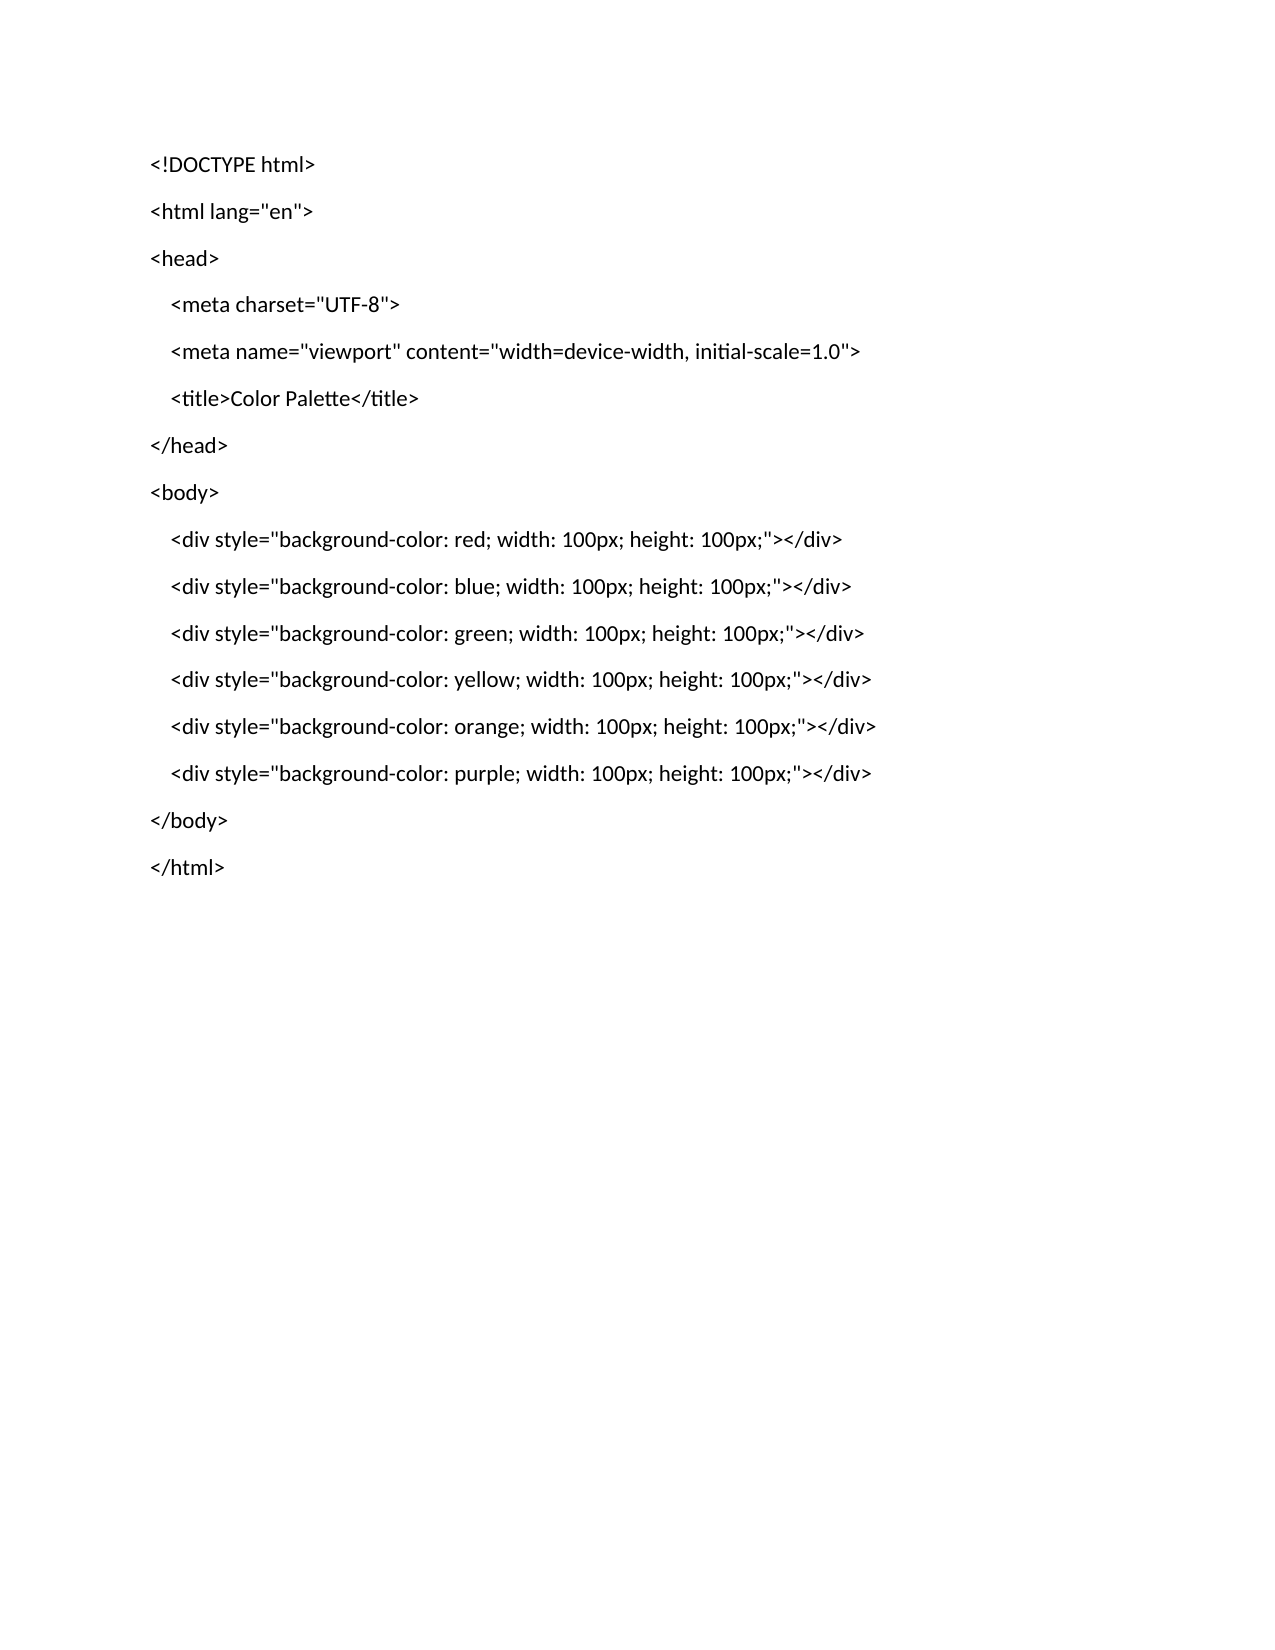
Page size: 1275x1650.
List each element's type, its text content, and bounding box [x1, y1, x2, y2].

text <body> [150, 478, 1125, 506]
text <meta charset="UTF-8"> [150, 291, 1125, 319]
text <div style="background-color: green; width: 100px; height: 100px;"></div> [150, 619, 1125, 647]
text <div style="background-color: yellow; width: 100px; height: 100px;"></div> [150, 666, 1125, 694]
text <!DOCTYPE html> [150, 150, 1125, 178]
text <div style="background-color: red; width: 100px; height: 100px;"></div> [150, 525, 1125, 553]
text </body> [150, 806, 1125, 834]
text <div style="background-color: orange; width: 100px; height: 100px;"></div> [150, 712, 1125, 741]
text <head> [150, 244, 1125, 272]
text <div style="background-color: blue; width: 100px; height: 100px;"></div> [150, 572, 1125, 600]
text <div style="background-color: purple; width: 100px; height: 100px;"></div> [150, 759, 1125, 787]
text <title>Color Palette</title> [150, 384, 1125, 412]
text <html lang="en"> [150, 197, 1125, 225]
text </head> [150, 431, 1125, 459]
text <meta name="viewport" content="width=device-width, initial-scale=1.0"> [150, 337, 1125, 366]
text </html> [150, 853, 1125, 881]
